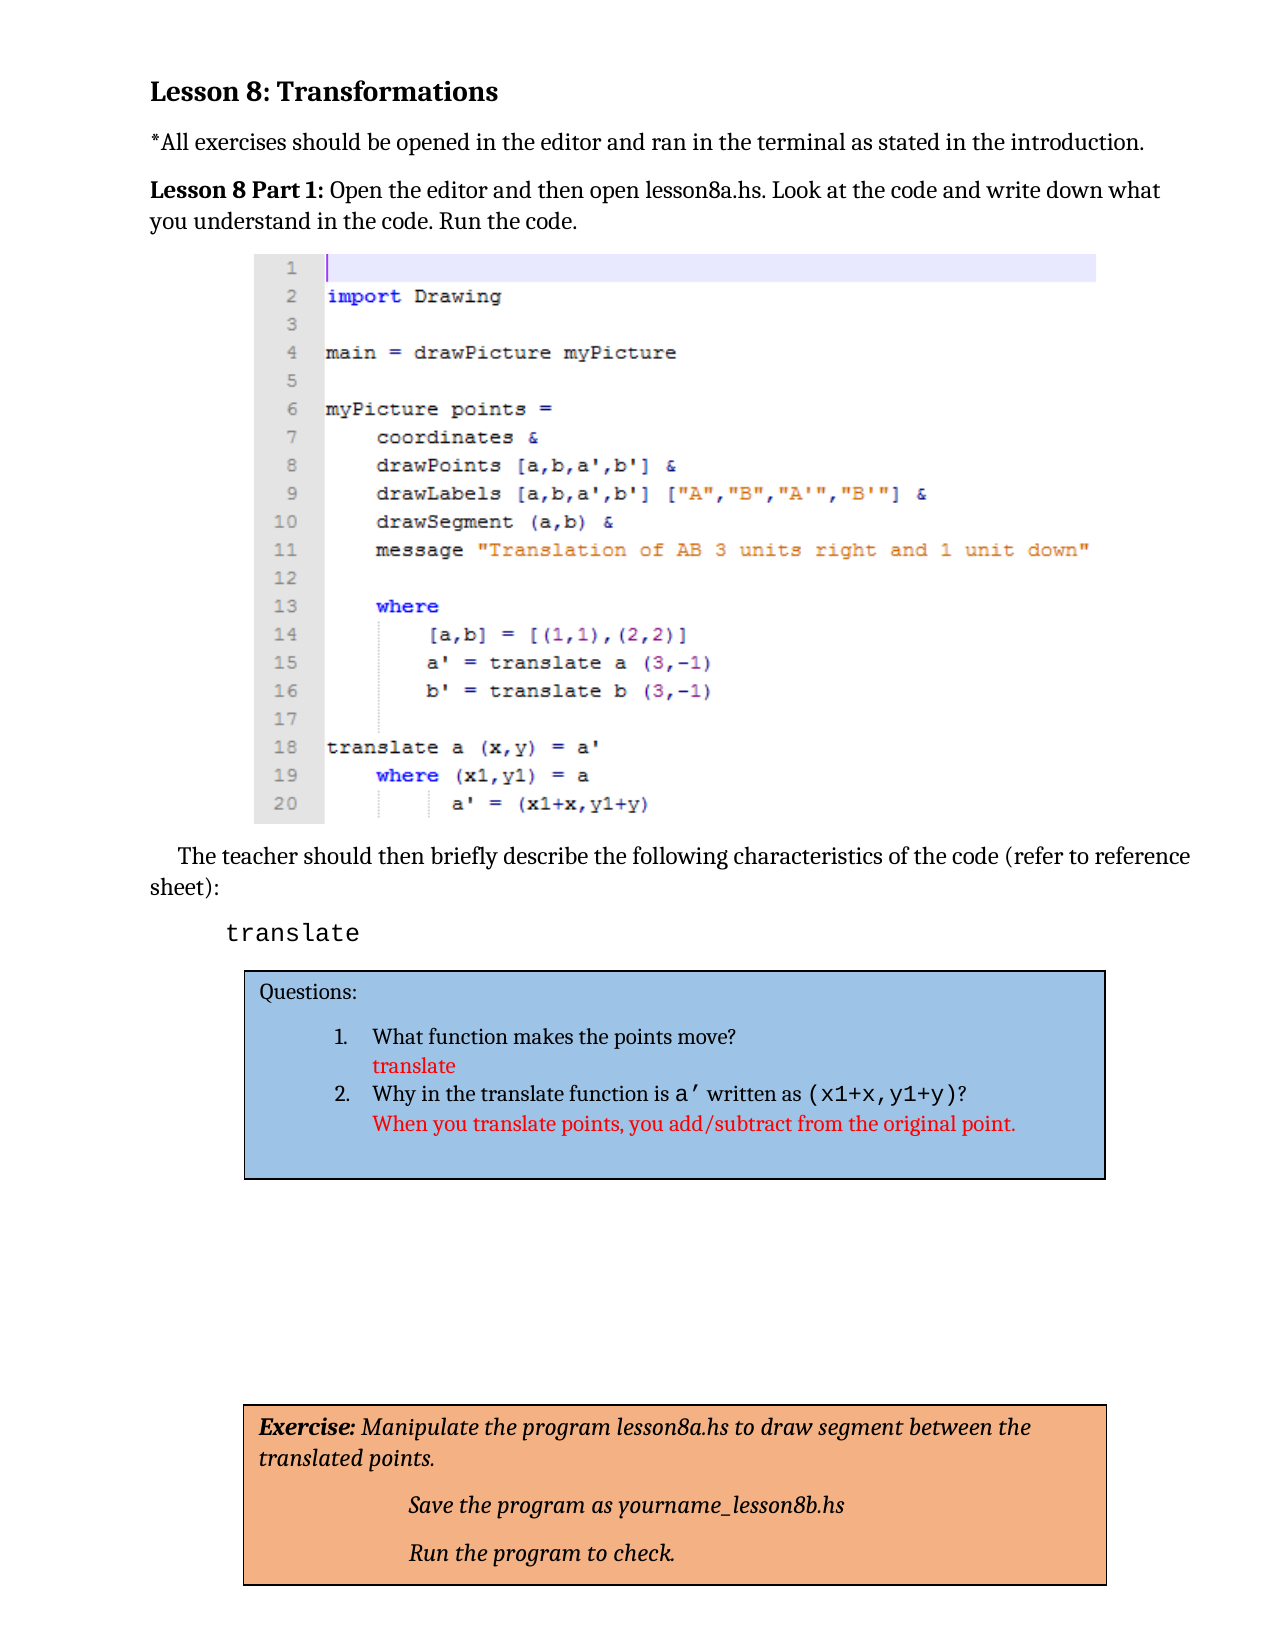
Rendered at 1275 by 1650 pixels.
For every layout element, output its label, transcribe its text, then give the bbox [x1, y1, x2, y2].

text Lesson 8 Part 1: Open the editor and then open lesson8a.hs. Look at the code and write down what you understand in the code. Run the code. [150, 176, 1200, 235]
text *All exercises should be opened in the editor and ran in the terminal as stated in the introduction. [150, 128, 1200, 157]
text translate [150, 921, 1200, 949]
text The teacher should then briefly describe the following characteristics of the code (refer to reference sheet): [150, 842, 1200, 902]
text Lesson 8: Transformations [150, 75, 1200, 108]
